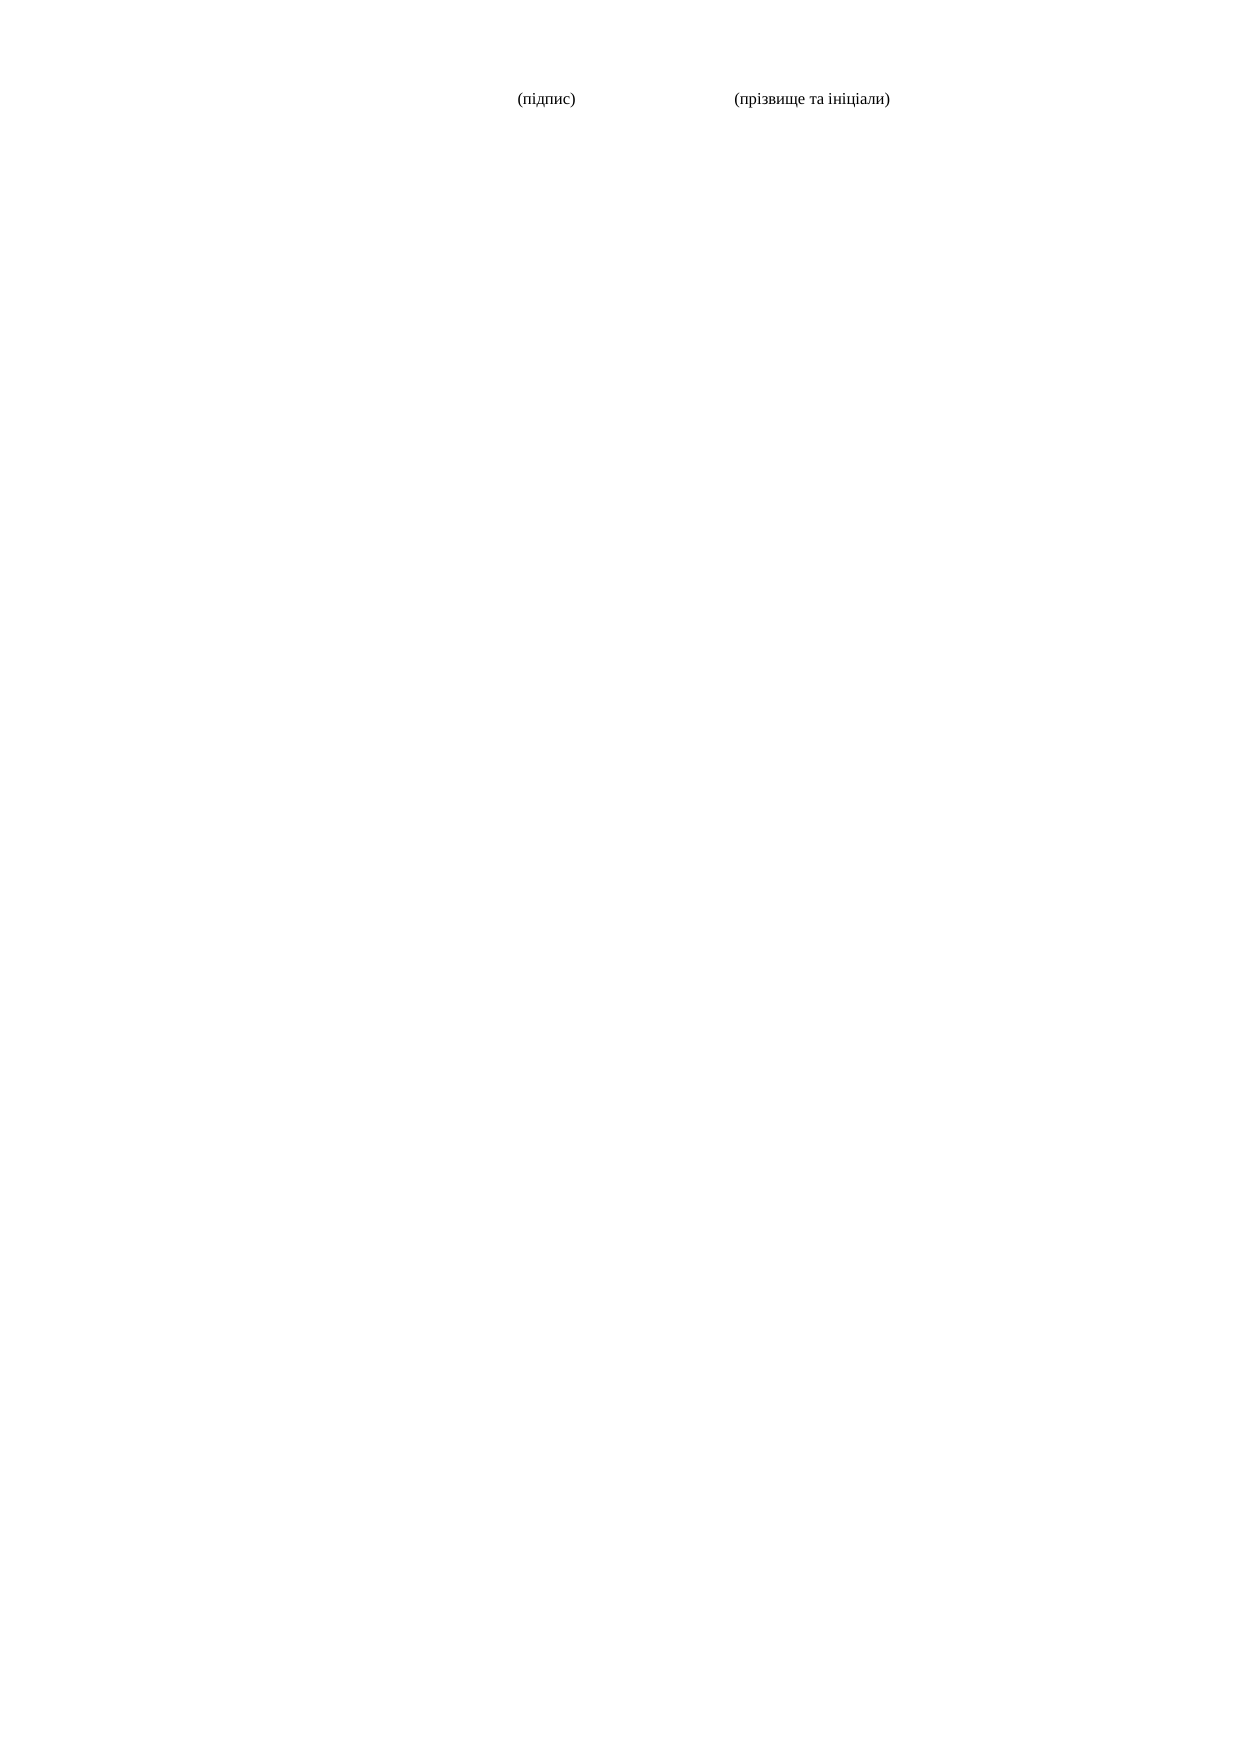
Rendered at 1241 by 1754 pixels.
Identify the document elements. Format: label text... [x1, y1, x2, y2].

text (підпис) (прізвище та ініціали) [148, 88, 1152, 108]
